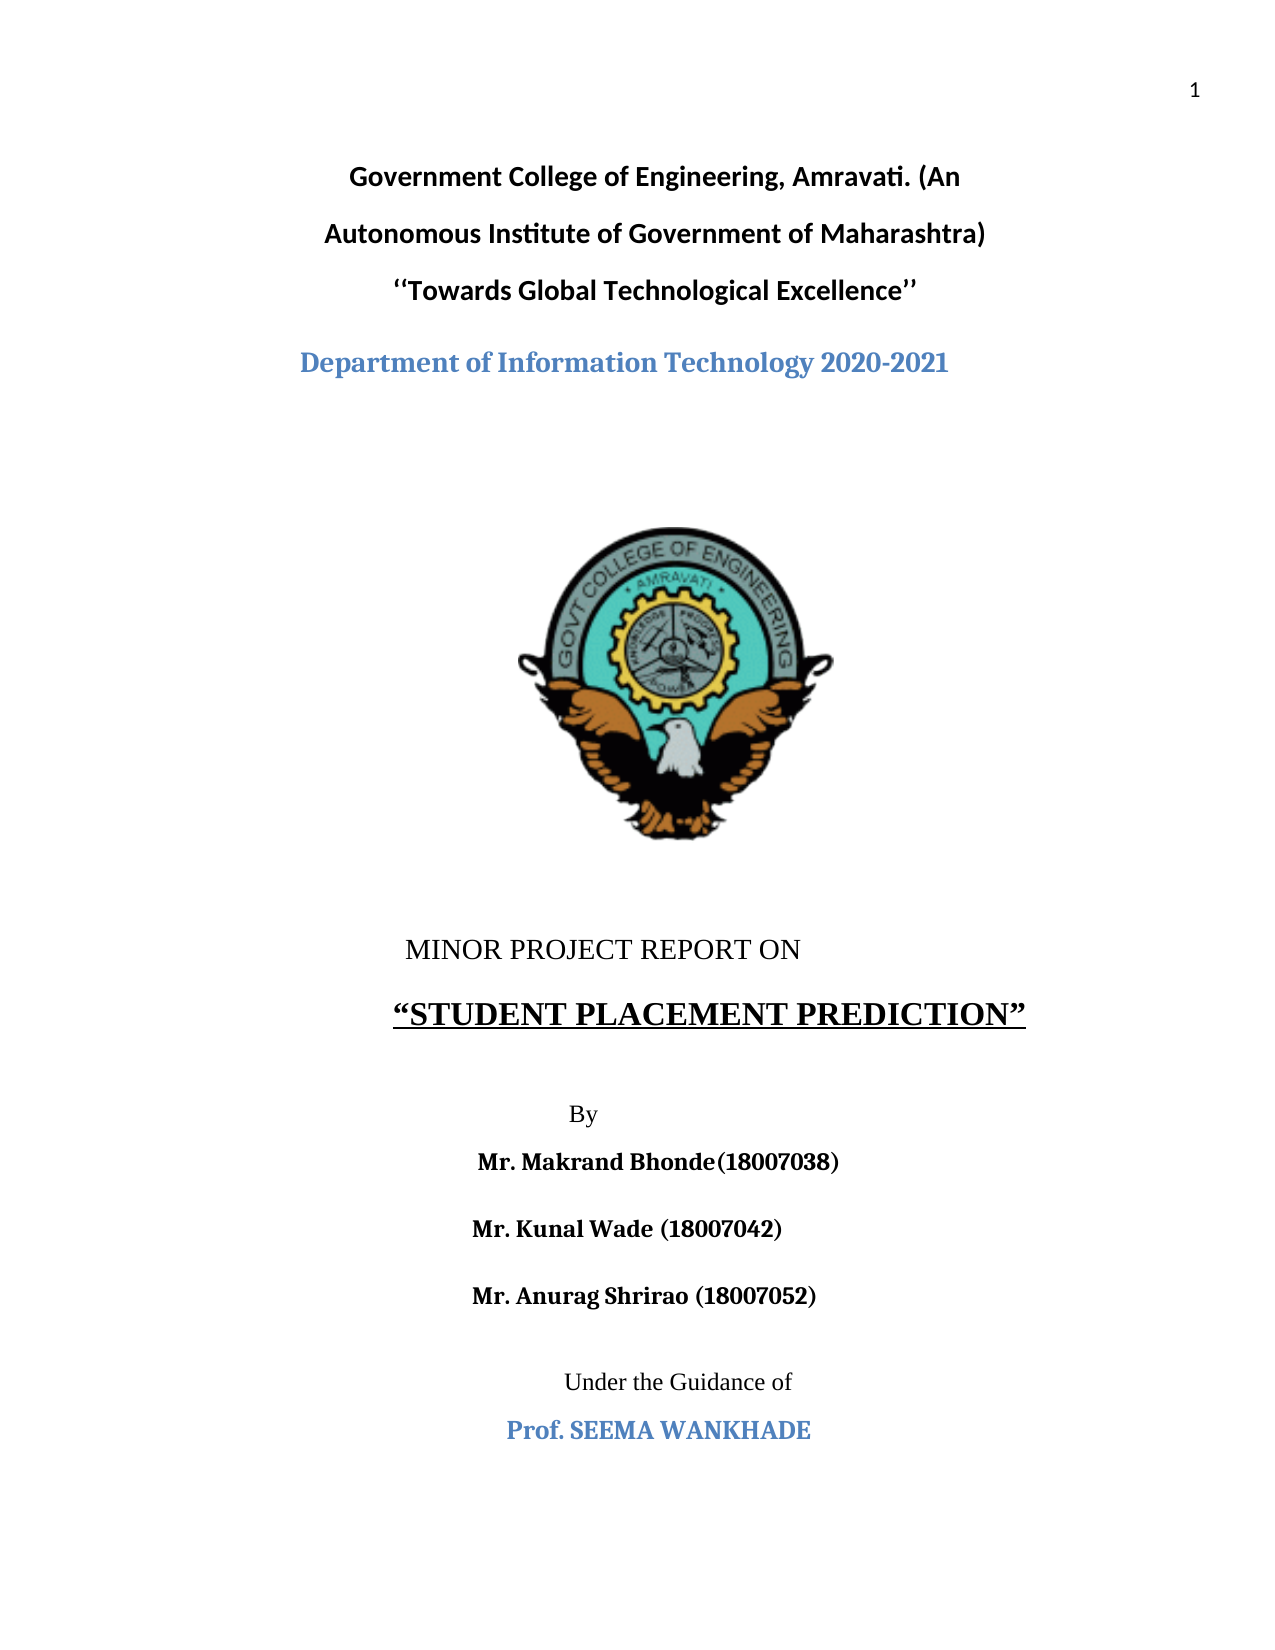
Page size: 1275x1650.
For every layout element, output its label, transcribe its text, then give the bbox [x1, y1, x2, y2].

subtitle Mr. Makrand Bhonde(18007038) [450, 1148, 883, 1177]
picture [518, 527, 834, 843]
subtitle Department of Information Technology 2020-2021 [225, 346, 1200, 380]
subtitle Prof. SEEMA WANKHADE [465, 1415, 1200, 1447]
text MINOR PROJECT REPORT ON [300, 932, 906, 965]
subtitle Mr. Kunal Wade (18007042) [450, 1215, 883, 1243]
subtitle Mr. Anurag Shrirao (18007052) [450, 1282, 883, 1310]
text By [569, 1099, 1200, 1128]
text Government College of Engineering, Amravati. (An Autonomous Institute of Government of Maharashtra) ‘‘Towards Global Technological Excellence’’ [300, 158, 1010, 308]
text Under the Guidance of [450, 1367, 906, 1396]
text “STUDENT PLACEMENT PREDICTION” [225, 994, 1200, 1032]
